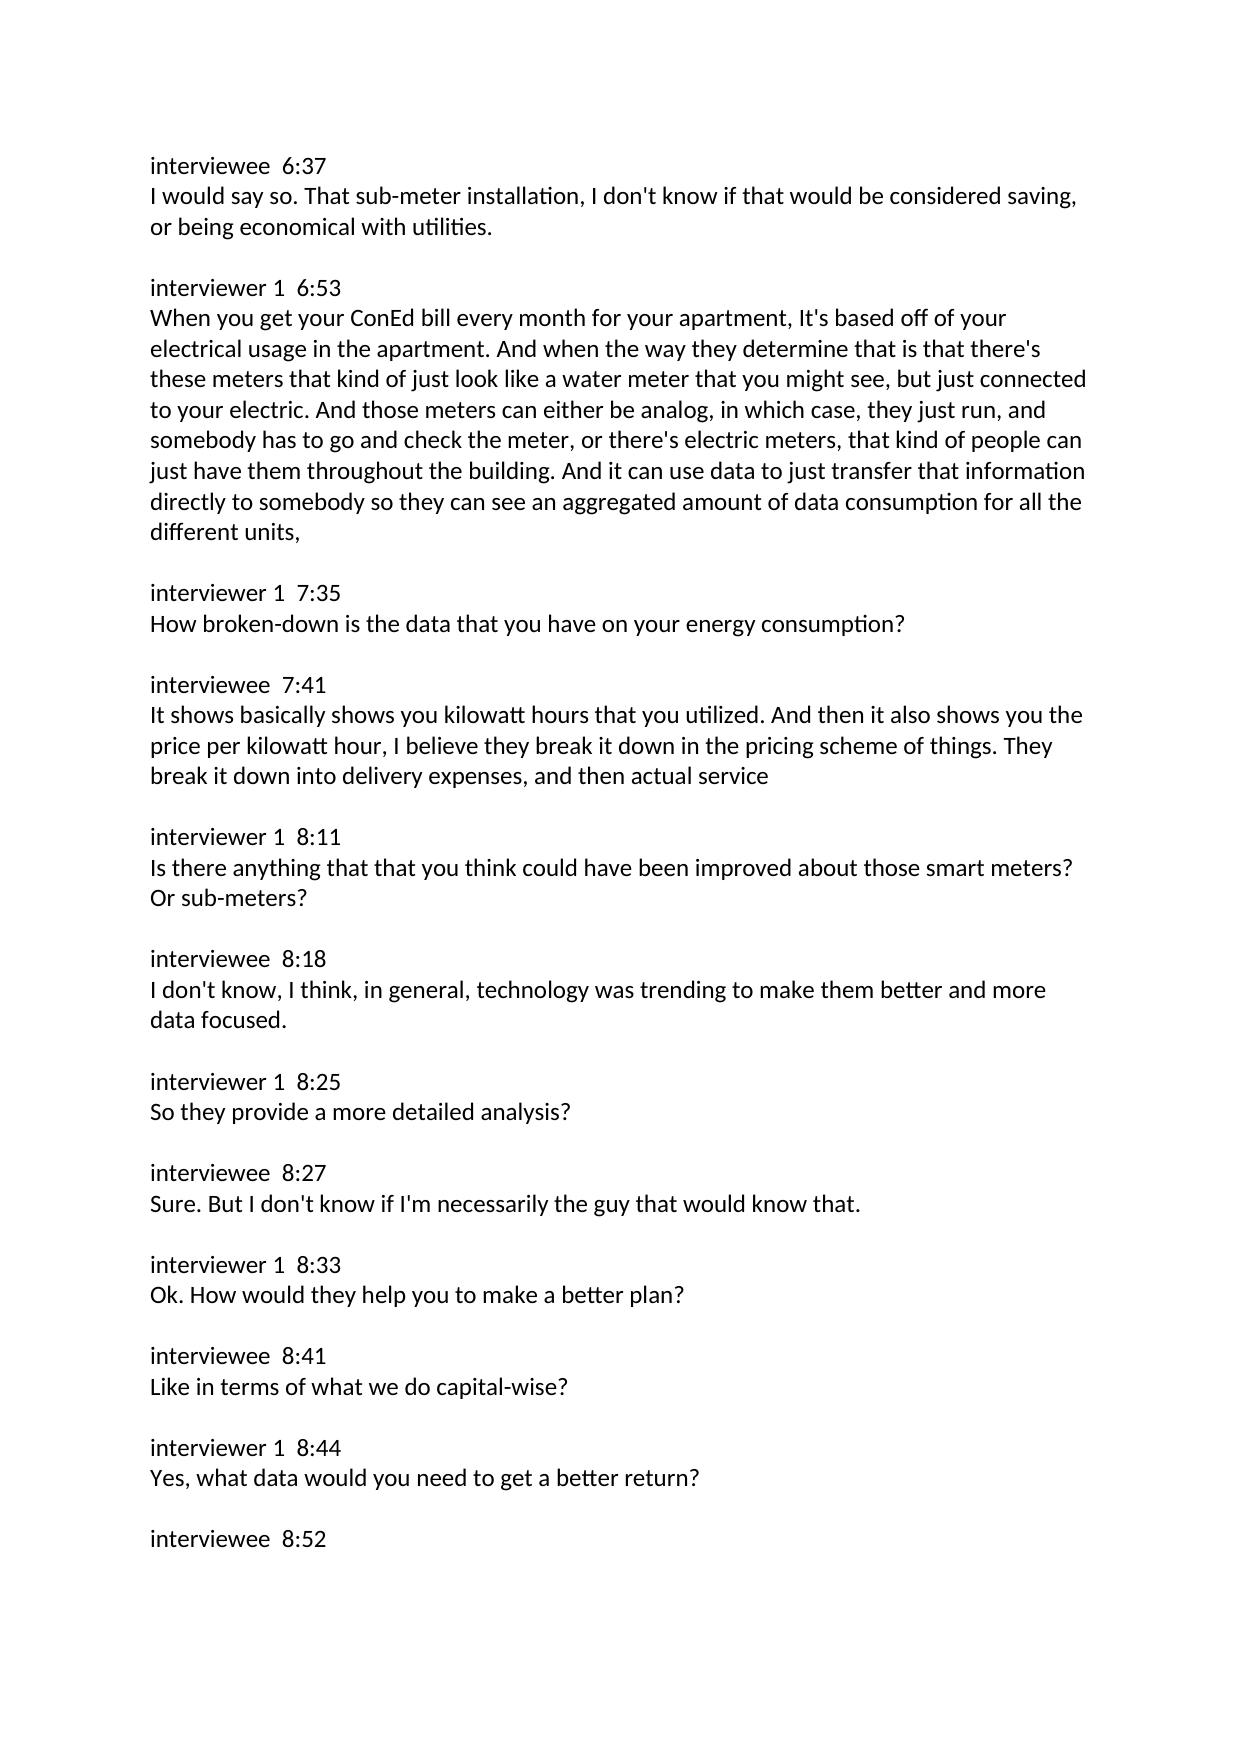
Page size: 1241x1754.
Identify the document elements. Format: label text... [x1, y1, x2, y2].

text Ok. How would they help you to make a better plan? [150, 1279, 1090, 1310]
text Like in terms of what we do capital-wise? [150, 1371, 1090, 1401]
text interviewee 6:37 [150, 150, 1090, 181]
text So they provide a more detailed analysis? [150, 1096, 1090, 1127]
text interviewer 1 8:44 [150, 1432, 1090, 1462]
text Yes, what data would you need to get a better return? [150, 1462, 1090, 1493]
text When you get your ConEd bill every month for your apartment, It's based off of your electrical usage in the apartment. And when the way they determine that is that there's these meters that kind of just look like a water meter that you might see, but just connected to your electric. And those meters can either be analog, in which case, they just run, and somebody has to go and check the meter, or there's electric meters, that kind of people can just have them throughout the building. And it can use data to just transfer that information directly to somebody so they can see an aggregated amount of data consumption for all the different units, [150, 303, 1090, 547]
text interviewer 1 8:11 [150, 821, 1090, 852]
text interviewer 1 6:53 [150, 272, 1090, 303]
text Sure. But I don't know if I'm necessarily the guy that would know that. [150, 1188, 1090, 1218]
text interviewee 7:41 [150, 669, 1090, 699]
text interviewee 8:41 [150, 1340, 1090, 1371]
text interviewee 8:52 [150, 1523, 1090, 1554]
text It shows basically shows you kilowatt hours that you utilized. And then it also shows you the price per kilowatt hour, I believe they break it down in the pricing scheme of things. They break it down into delivery expenses, and then actual service [150, 699, 1090, 791]
text I don't know, I think, in general, technology was trending to make them better and more data focused. [150, 974, 1090, 1035]
text interviewer 1 8:33 [150, 1249, 1090, 1279]
text interviewer 1 8:25 [150, 1066, 1090, 1096]
text interviewee 8:18 [150, 943, 1090, 974]
text interviewee 8:27 [150, 1157, 1090, 1188]
text How broken-down is the data that you have on your energy consumption? [150, 608, 1090, 638]
text interviewer 1 7:35 [150, 577, 1090, 608]
text I would say so. That sub-meter installation, I don't know if that would be considered saving, or being economical with utilities. [150, 181, 1090, 242]
text Is there anything that that you think could have been improved about those smart meters? Or sub-meters? [150, 852, 1090, 913]
